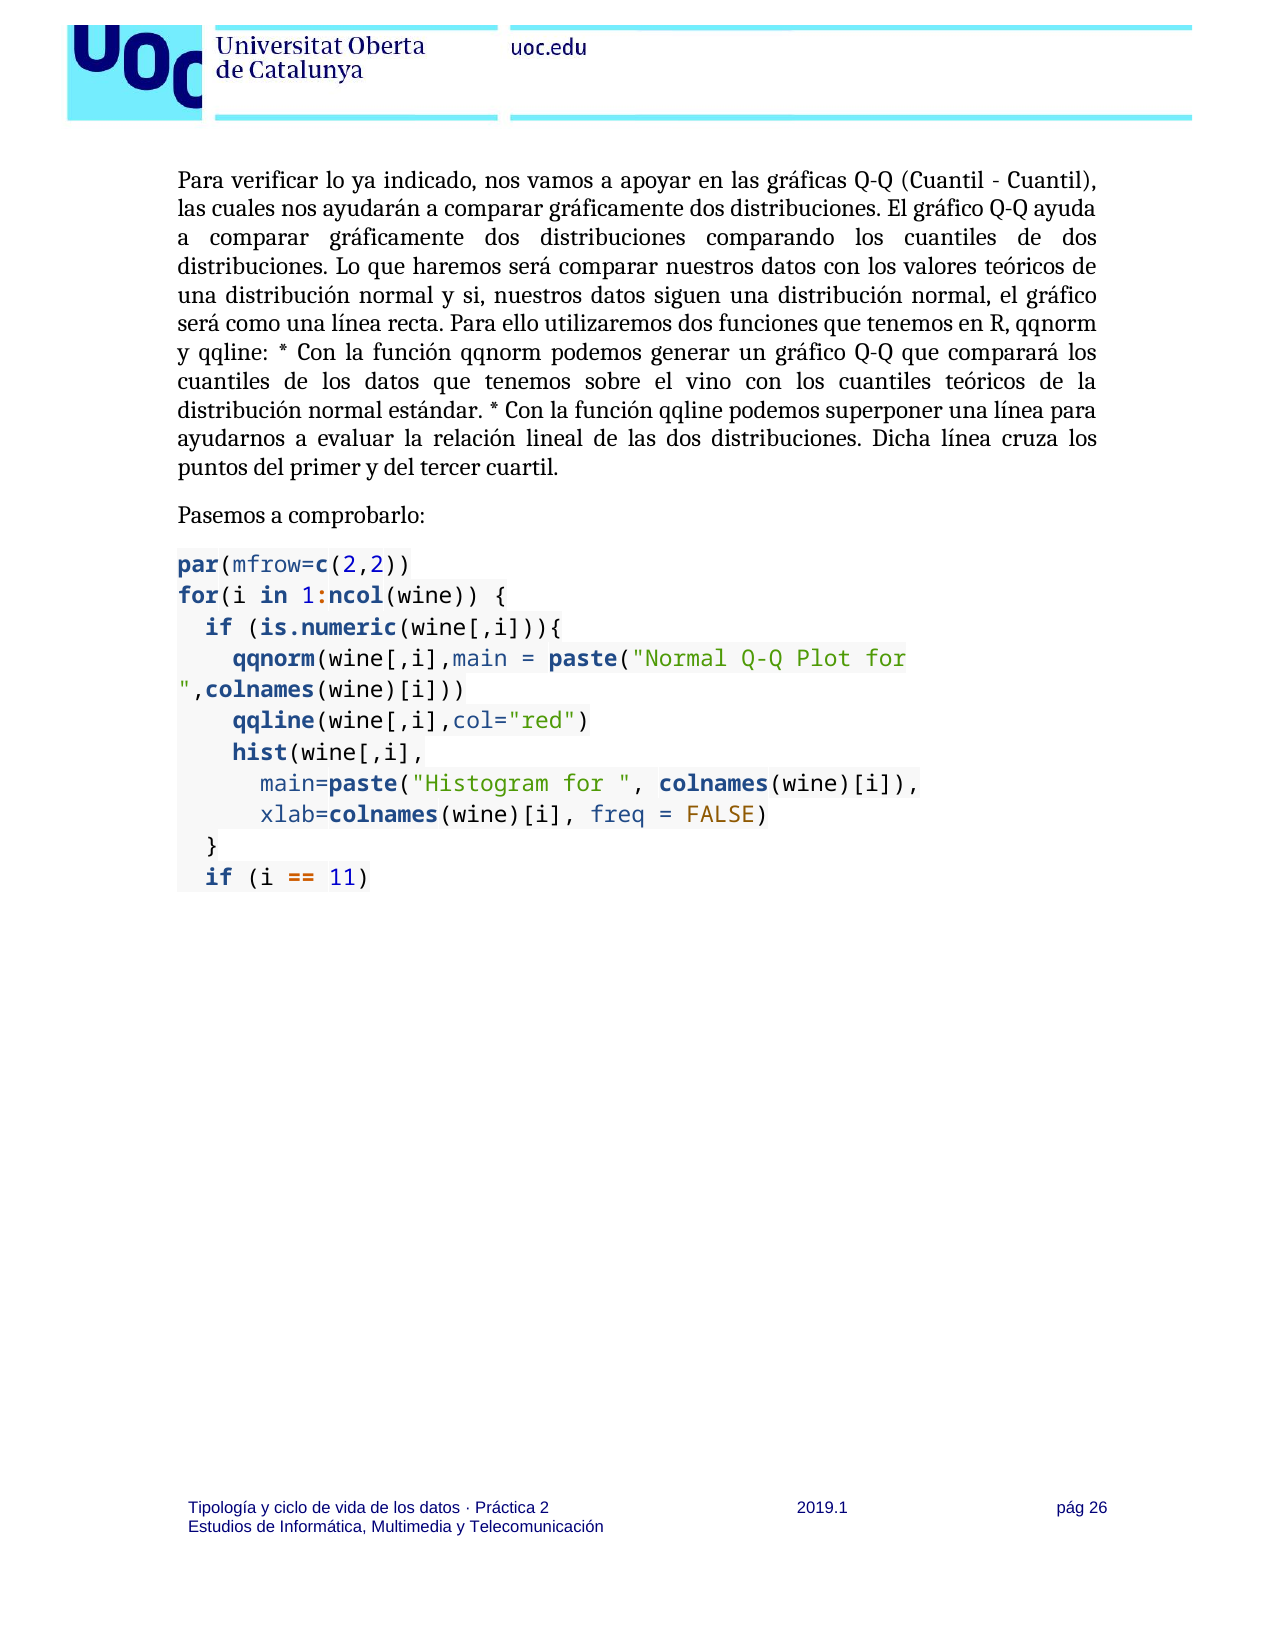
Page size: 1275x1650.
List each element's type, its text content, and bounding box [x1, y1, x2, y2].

text Para verificar lo ya indicado, nos vamos a apoyar en las gráficas Q-Q (Cuantil - Cuantil), las cuales nos ayudarán a comparar gráficamente dos distribuciones. El gráfico Q-Q ayuda a comparar gráficamente dos distribuciones comparando los cuantiles de dos distribuciones. Lo que haremos será comparar nuestros datos con los valores teóricos de una distribución normal y si, nuestros datos siguen una distribución normal, el gráfico será como una línea recta. Para ello utilizaremos dos funciones que tenemos en R, qqnorm y qqline: * Con la función qqnorm podemos generar un gráfico Q-Q que comparará los cuantiles de los datos que tenemos sobre el vino con los cuantiles teóricos de la distribución normal estándar. * Con la función qqline podemos superponer una línea para ayudarnos a evaluar la relación lineal de las dos distribuciones. Dicha línea cruza los puntos del primer y del tercer cuartil. [177, 148, 1098, 482]
picture [61, 25, 1193, 129]
text Pasemos a comprobarlo: [177, 501, 1098, 529]
text par(mfrow=c(2,2)) for(i in 1:ncol(wine)) { if (is.numeric(wine[,i])){ qqnorm(wine[,i],main = paste("Normal Q-Q Plot for ",colnames(wine)[i])) qqline(wine[,i],col="red") hist(wine[,i], main=paste("Histogram for ", colnames(wine)[i]), xlab=colnames(wine)[i], freq = FALSE) } if (i == 11) [218, 548, 1098, 892]
